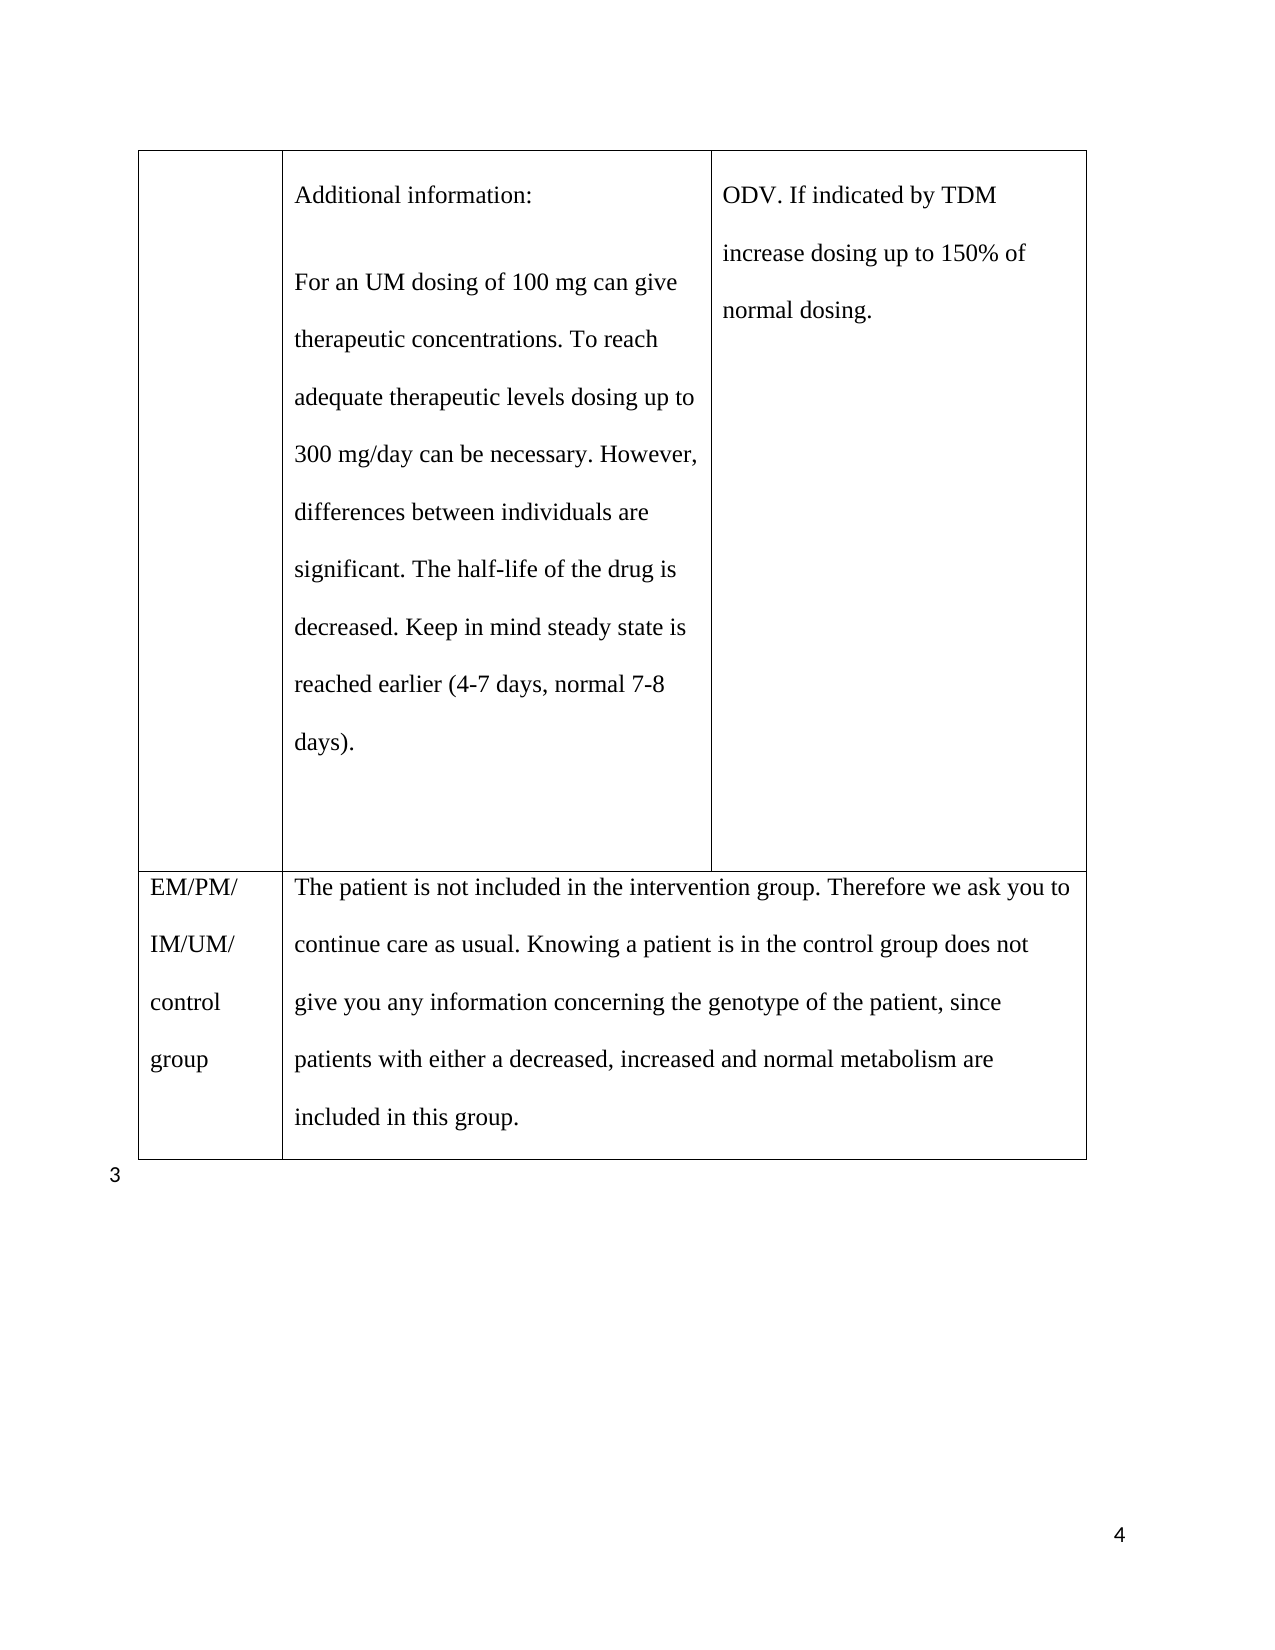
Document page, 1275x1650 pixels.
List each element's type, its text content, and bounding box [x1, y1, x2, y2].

table_cell The patient is not included in the intervention group. Therefore we ask you to continue care as usual. Knowing a patient is in the control group does not give you any information concerning the genotype of the patient, since patients with either a decreased, increased and normal metabolism are included in this group. [283, 872, 1086, 1159]
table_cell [139, 151, 282, 871]
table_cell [283, 151, 711, 871]
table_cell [712, 151, 1086, 871]
table_cell EM/PM/IM/UM/ control group [139, 872, 282, 1159]
